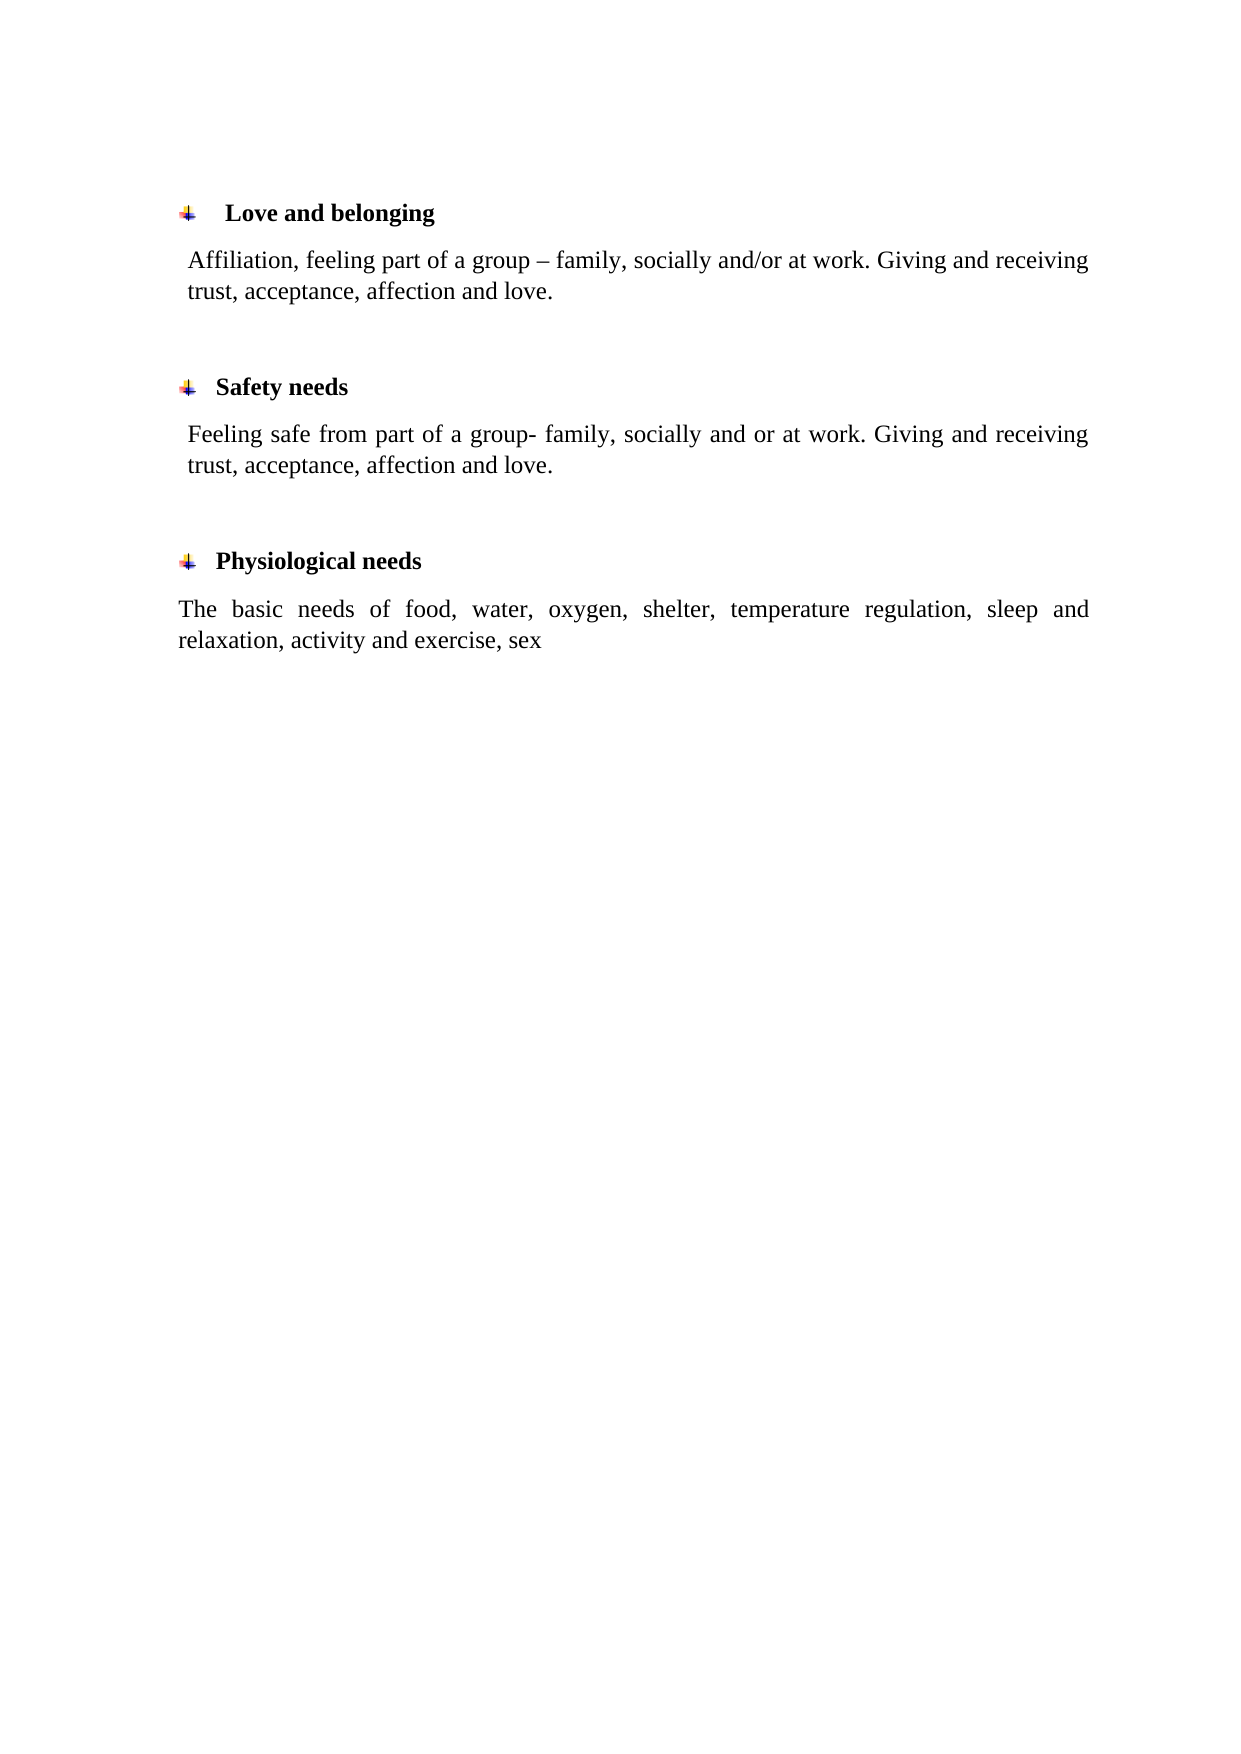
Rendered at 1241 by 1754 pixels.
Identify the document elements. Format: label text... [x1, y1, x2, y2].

text Feeling safe from part of a group- family, socially and or at work. Giving and receiving trust, acceptance, affection and love. [187, 419, 1090, 479]
picture [179, 378, 196, 396]
picture [179, 552, 196, 570]
list Safety needs [178, 372, 1090, 401]
picture [179, 204, 196, 221]
text The basic needs of food, water, oxygen, shelter, temperature regulation, sleep and relaxation, activity and exercise, sex [178, 594, 1090, 653]
list Physiological needs [178, 546, 1090, 575]
list Love and belonging [169, 198, 1090, 226]
text Affiliation, feeling part of a group – family, socially and/or at work. Giving and receiving trust, acceptance, affection and love. [187, 245, 1090, 305]
